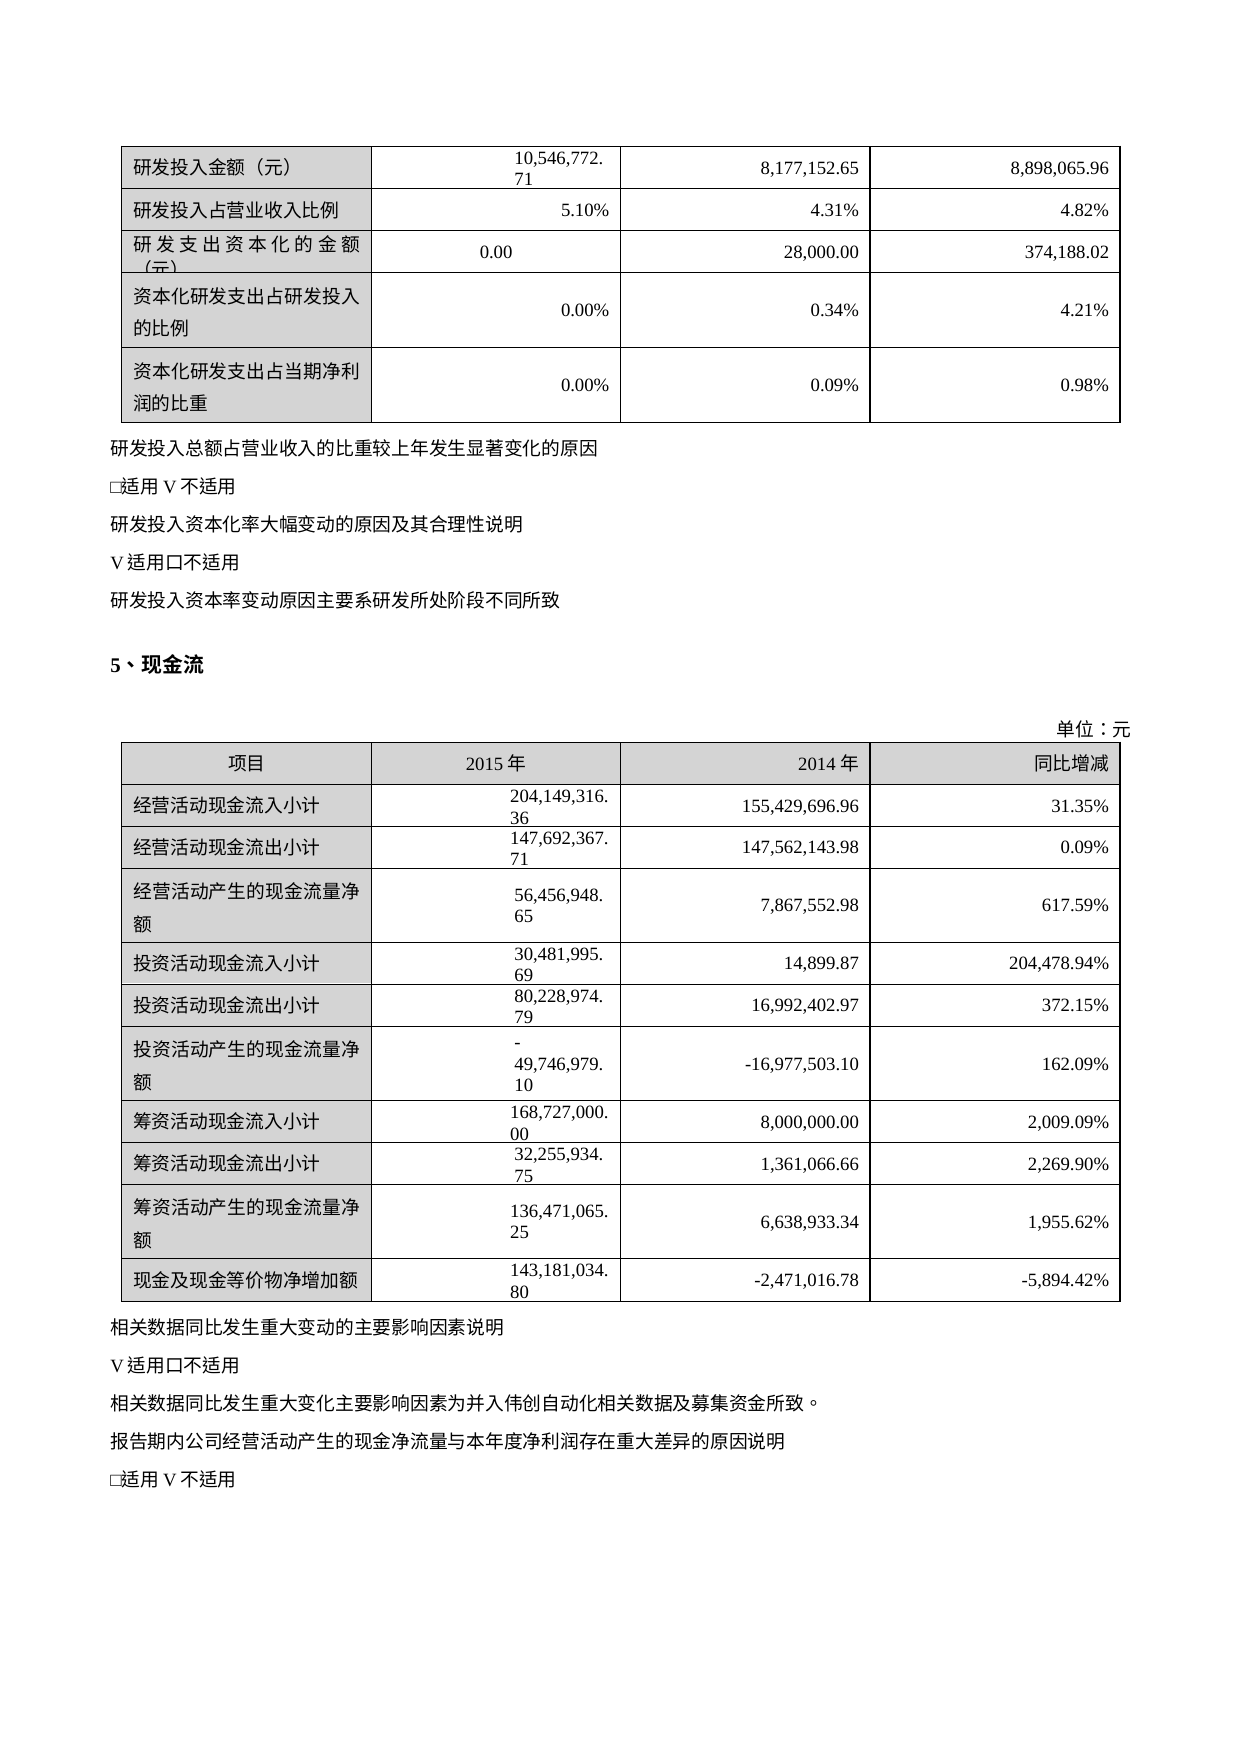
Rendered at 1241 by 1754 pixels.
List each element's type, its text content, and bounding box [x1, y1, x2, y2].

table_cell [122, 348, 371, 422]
text 相关数据同比发生重大变化主要影响因素为并入伟创自动化相关数据及募集资金所致。 [110, 1391, 1131, 1416]
text □适用V不适用 [110, 473, 1131, 499]
text V适用口不适用 [110, 1352, 1131, 1378]
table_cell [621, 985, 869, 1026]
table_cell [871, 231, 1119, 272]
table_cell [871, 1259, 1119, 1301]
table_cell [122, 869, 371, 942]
text 研发投入资本化率大幅变动的原因及其合理性说明 [110, 511, 1131, 537]
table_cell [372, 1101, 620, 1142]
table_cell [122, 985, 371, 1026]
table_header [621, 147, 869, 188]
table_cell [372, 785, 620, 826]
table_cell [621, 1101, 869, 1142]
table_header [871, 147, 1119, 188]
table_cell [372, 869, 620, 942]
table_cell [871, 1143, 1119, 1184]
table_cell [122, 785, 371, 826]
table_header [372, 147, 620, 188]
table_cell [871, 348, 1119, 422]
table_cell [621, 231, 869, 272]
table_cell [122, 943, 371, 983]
text 研发投入资本率变动原因主要系研发所处阶段不同所致 [110, 587, 1131, 613]
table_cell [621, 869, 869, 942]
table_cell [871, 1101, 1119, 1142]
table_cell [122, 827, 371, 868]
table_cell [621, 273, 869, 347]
text 相关数据同比发生重大变动的主要影响因素说明 [110, 1314, 1131, 1340]
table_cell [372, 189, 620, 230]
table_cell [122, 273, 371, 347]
text V适用口不适用 [110, 549, 1131, 575]
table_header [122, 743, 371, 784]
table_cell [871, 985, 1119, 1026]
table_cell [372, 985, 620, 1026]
subtitle 5、现金流 [110, 650, 1131, 679]
text □适用V不适用 [110, 1467, 1131, 1492]
text 研发投入总额占营业收入的比重较上年发生显著变化的原因 [110, 435, 1131, 461]
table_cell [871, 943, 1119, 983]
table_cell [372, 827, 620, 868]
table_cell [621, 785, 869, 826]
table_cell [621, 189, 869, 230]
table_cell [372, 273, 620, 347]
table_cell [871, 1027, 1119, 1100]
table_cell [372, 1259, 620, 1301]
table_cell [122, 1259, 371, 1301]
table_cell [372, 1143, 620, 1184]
text 报告期内公司经营活动产生的现金净流量与本年度净利润存在重大差异的原因说明 [110, 1428, 1131, 1454]
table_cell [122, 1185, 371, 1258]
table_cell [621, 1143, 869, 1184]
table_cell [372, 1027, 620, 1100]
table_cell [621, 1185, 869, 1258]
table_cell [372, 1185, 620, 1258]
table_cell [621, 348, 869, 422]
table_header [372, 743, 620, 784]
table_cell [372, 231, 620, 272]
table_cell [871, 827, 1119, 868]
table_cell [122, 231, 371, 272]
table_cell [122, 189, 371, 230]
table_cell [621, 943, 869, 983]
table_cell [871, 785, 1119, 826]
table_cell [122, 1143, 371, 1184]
text 单位：元 [110, 716, 1131, 742]
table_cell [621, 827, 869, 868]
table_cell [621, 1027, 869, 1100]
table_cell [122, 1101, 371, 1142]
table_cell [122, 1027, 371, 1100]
table_header 研发投入金额（元） [122, 147, 371, 188]
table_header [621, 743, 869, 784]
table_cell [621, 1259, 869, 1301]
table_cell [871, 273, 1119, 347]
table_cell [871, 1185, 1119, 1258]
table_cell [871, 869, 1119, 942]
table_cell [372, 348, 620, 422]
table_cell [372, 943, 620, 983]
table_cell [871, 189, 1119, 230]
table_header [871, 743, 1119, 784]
